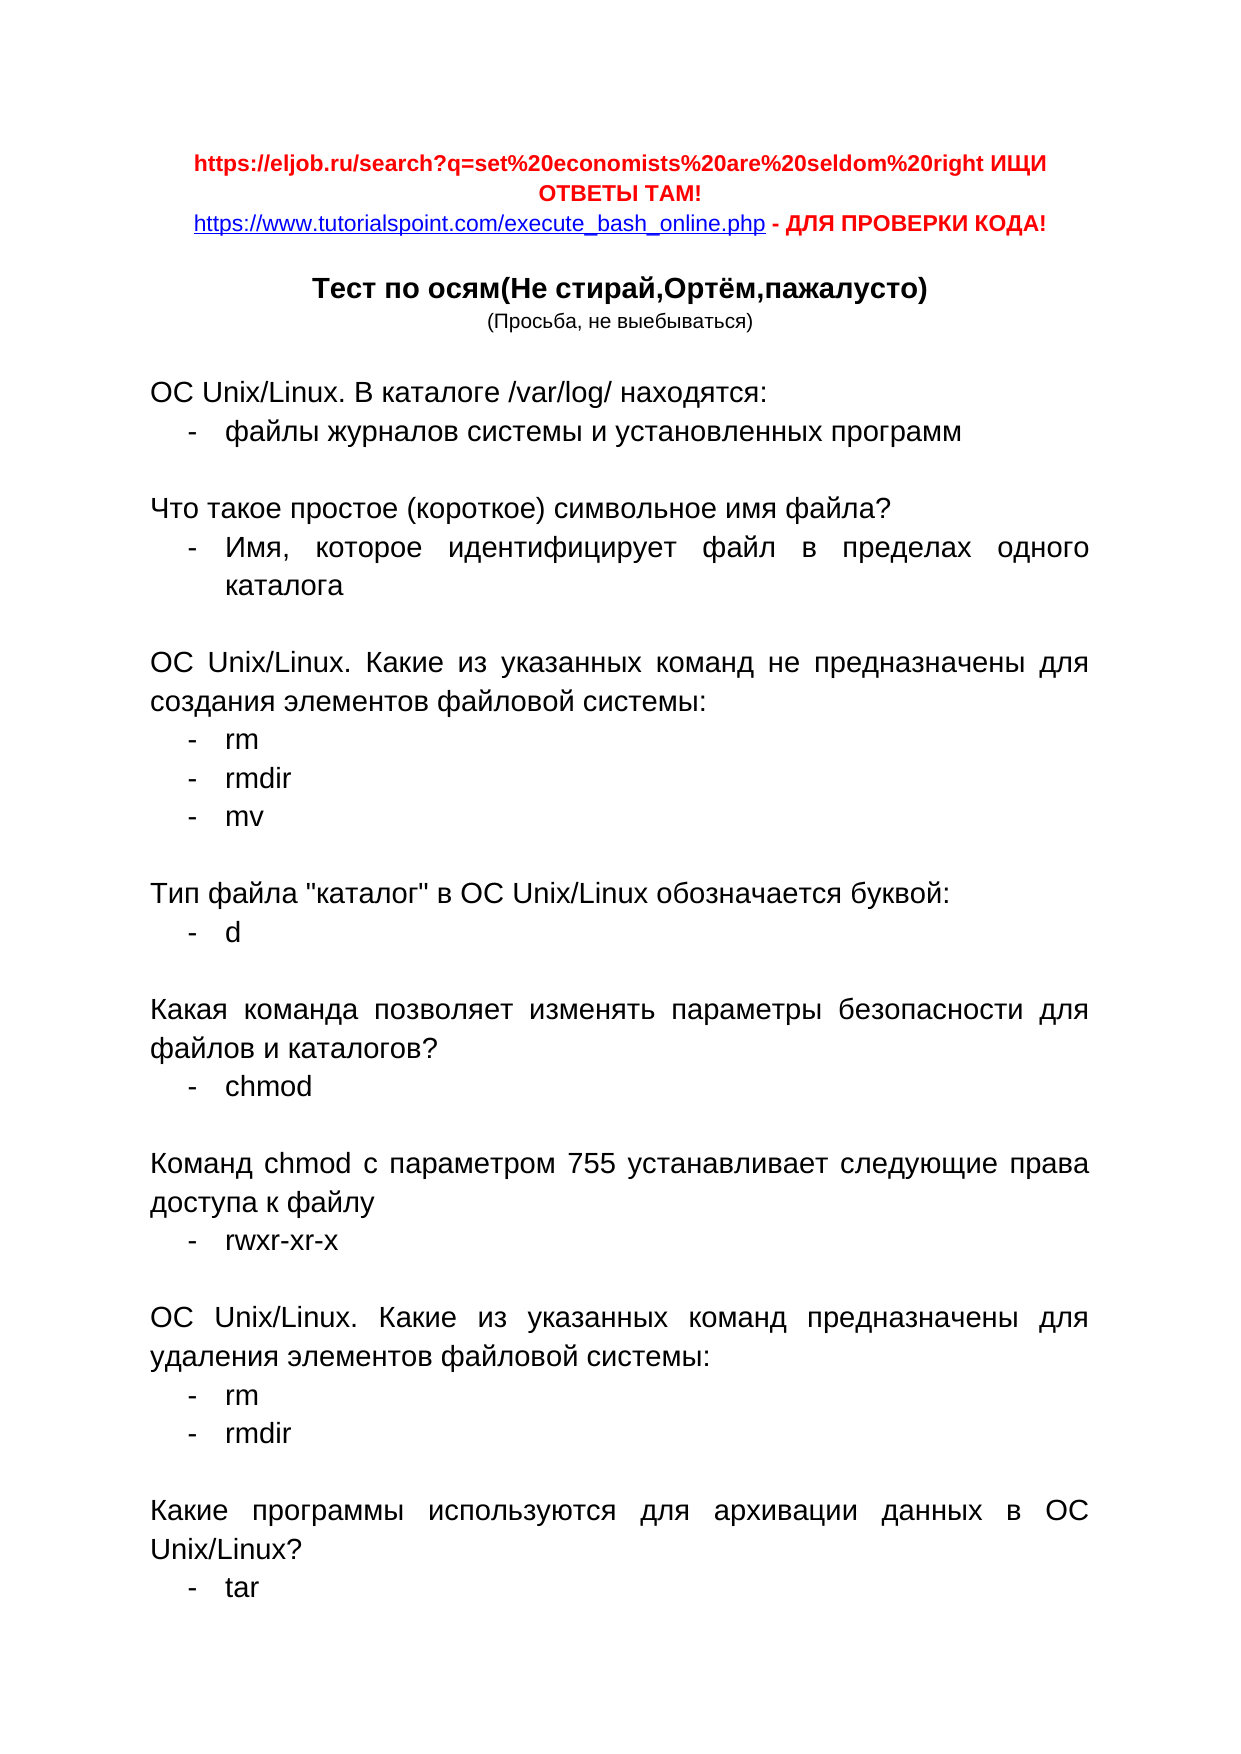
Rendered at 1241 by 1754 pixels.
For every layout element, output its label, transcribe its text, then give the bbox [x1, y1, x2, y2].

text Тест по осям(Не стирай,Ортём,пажалусто) [150, 271, 1090, 304]
text https://eljob.ru/search?q=set%20economists%20are%20seldom%20right ИЩИ ОТВЕТЫ ТАМ! [150, 150, 1090, 207]
text Команд chmod с параметром 755 устанавливает следующие права доступа к файлу [150, 1146, 1090, 1218]
list rmdir [187, 1416, 1090, 1449]
text Тип файла "каталог" в ОС Unix/Linux обозначается буквой: [150, 876, 1090, 910]
text (Просьба, не выебываться) [150, 309, 1090, 333]
list файлы журналов системы и установленных программ [187, 414, 1090, 447]
text ОС Unix/Linux. Какие из указанных команд предназначены для удаления элементов файловой системы: [150, 1300, 1090, 1372]
list Имя, которое идентифицирует файл в пределах одного каталога [187, 529, 1090, 602]
text https://www.tutorialspoint.com/execute_bash_online.php - ДЛЯ ПРОВЕРКИ КОДА! [150, 210, 1090, 237]
list mv [187, 799, 1090, 833]
list chmod [187, 1069, 1090, 1103]
list rm [187, 1377, 1090, 1411]
text Какие программы используются для архивации данных в ОС Unix/Linux? [150, 1493, 1090, 1565]
list d [187, 915, 1090, 948]
list rwxr-xr-x [187, 1223, 1090, 1257]
list tar [187, 1570, 1090, 1604]
text Что такое простое (короткое) символьное имя файла? [150, 491, 1090, 524]
text ОС Unix/Linux. Какие из указанных команд не предназначены для создания элементов файловой системы: [150, 645, 1090, 717]
text ОС Unix/Linux. В каталоге /var/log/ находятся: [150, 375, 1090, 409]
list rmdir [187, 761, 1090, 794]
list rm [187, 722, 1090, 756]
text Какая команда позволяет изменять параметры безопасности для файлов и каталогов? [150, 992, 1090, 1064]
